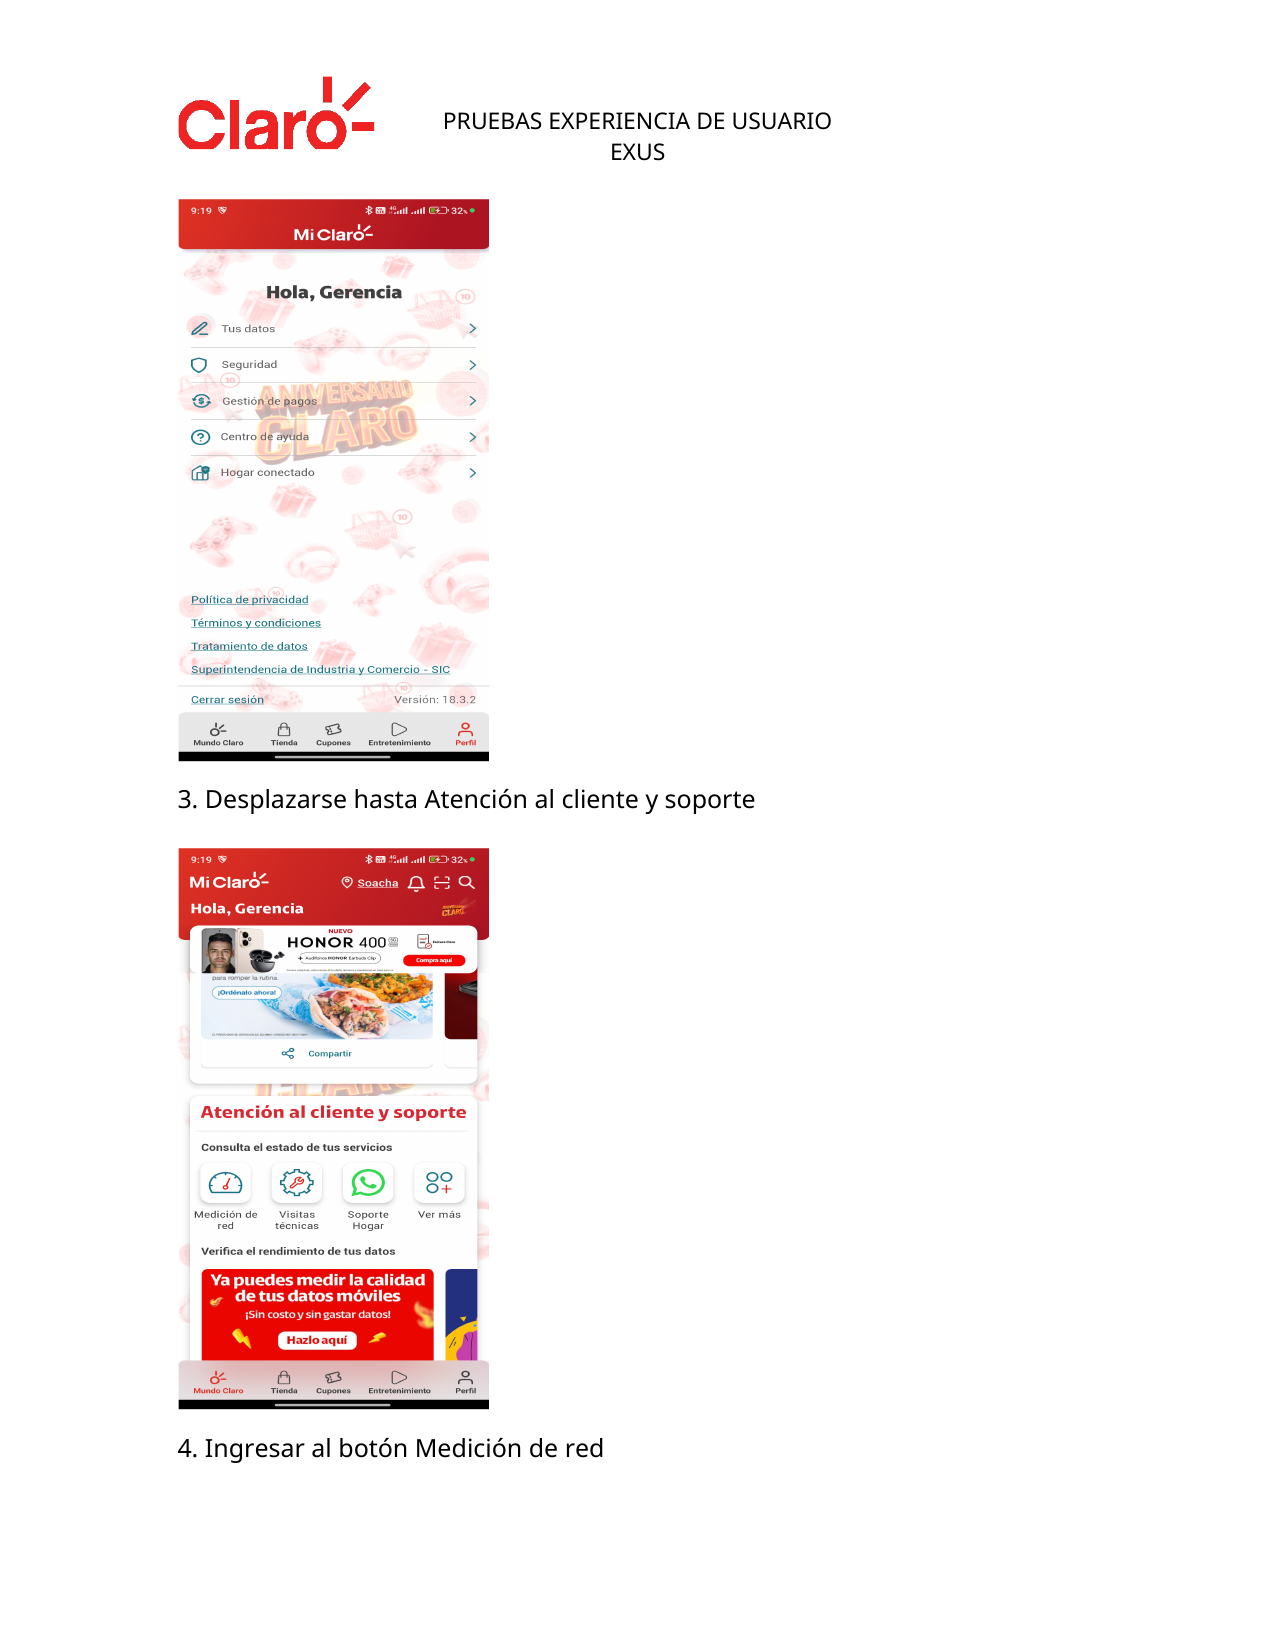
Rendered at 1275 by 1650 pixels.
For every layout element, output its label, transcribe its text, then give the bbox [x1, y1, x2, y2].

picture [177, 847, 490, 1410]
text 4. Ingresar al botón Medición de red [177, 1431, 1098, 1465]
text 3. Desplazarse hasta Atención al cliente y soporte [177, 782, 1098, 816]
picture [177, 76, 374, 149]
picture [177, 198, 490, 762]
